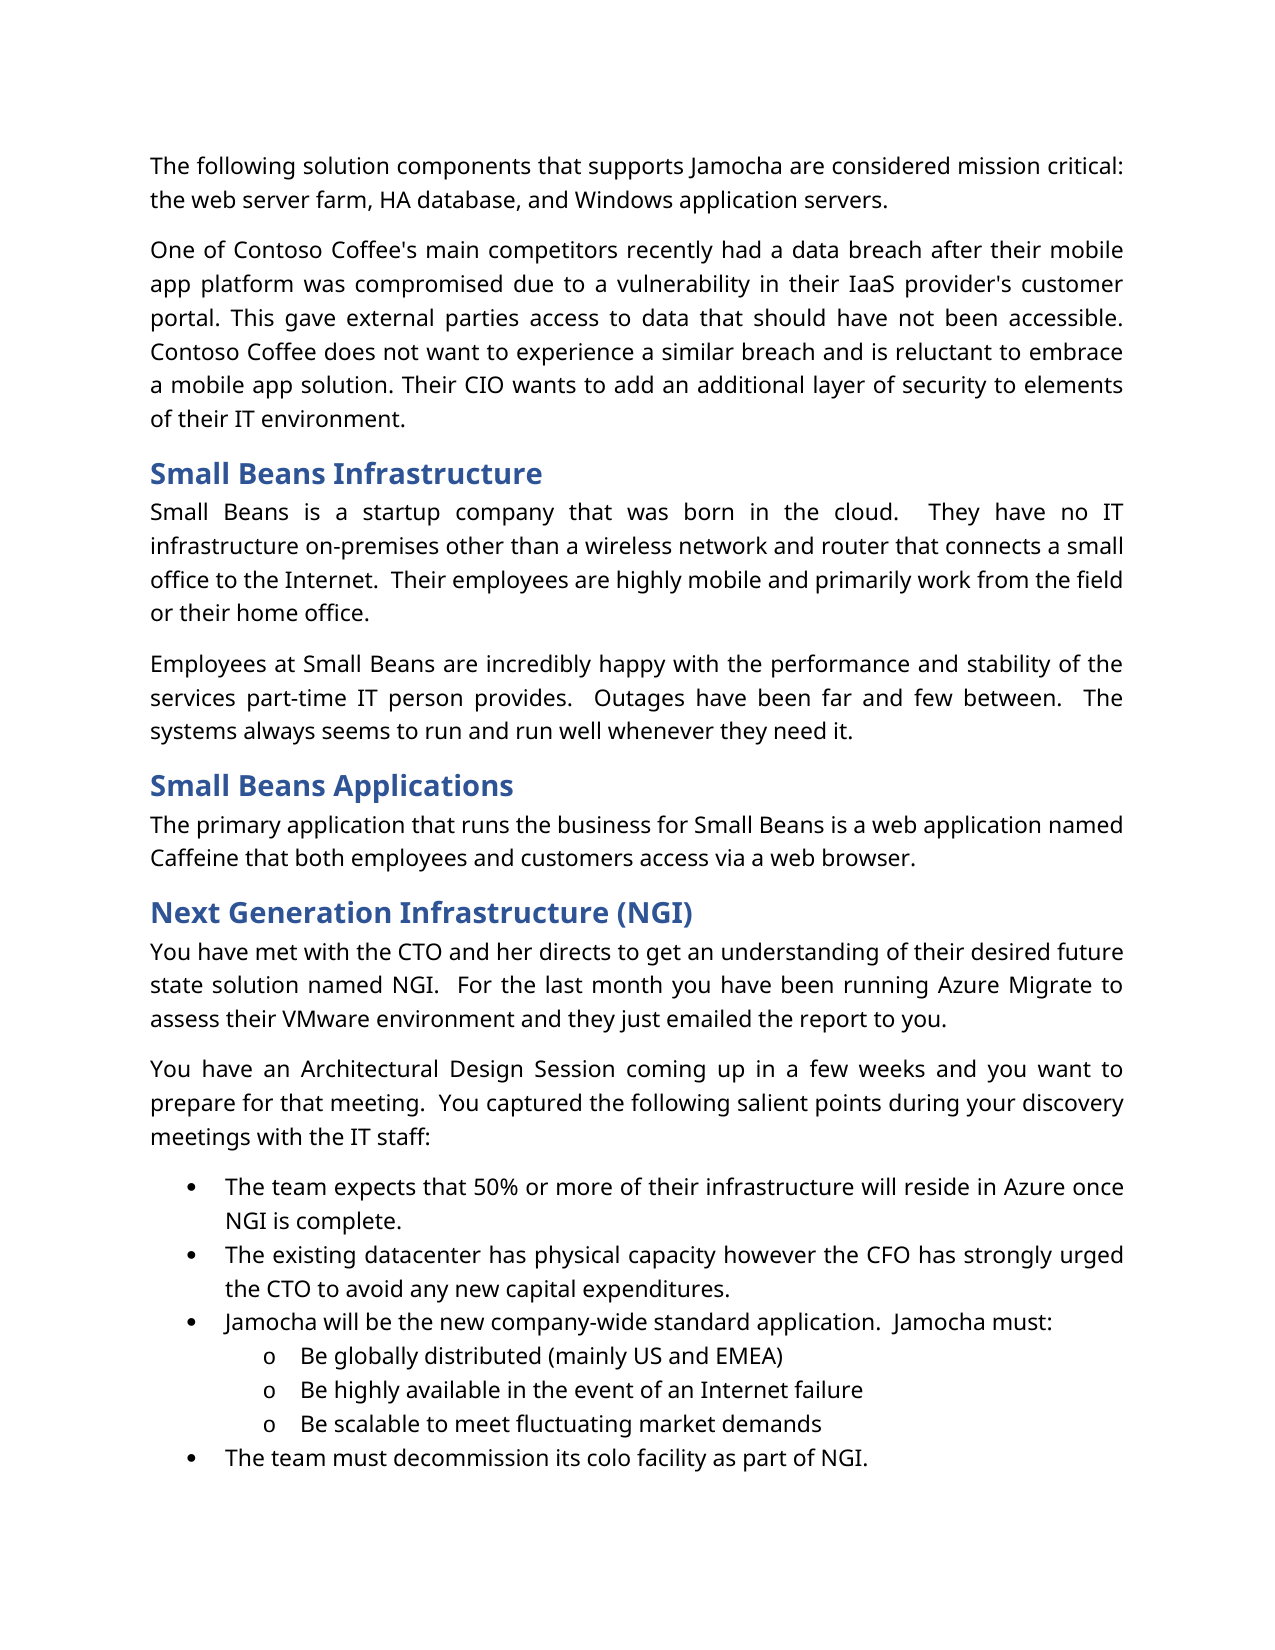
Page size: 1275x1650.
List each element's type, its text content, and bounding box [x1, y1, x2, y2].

list Be globally distributed (mainly US and EMEA) [262, 1340, 1125, 1371]
text One of Contoso Coffee's main competitors recently had a data breach after their mobile app platform was compromised due to a vulnerability in their IaaS provider's customer portal. This gave external parties access to data that should have not been accessible. Contoso Coffee does not want to experience a similar breach and is reluctant to embrace a mobile app solution. Their CIO wants to add an additional layer of security to elements of their IT environment. [150, 234, 1125, 434]
list Jamocha will be the new company-wide standard application. Jamocha must: [187, 1306, 1125, 1338]
list Be highly available in the event of an Internet failure [262, 1374, 1125, 1405]
text Small Beans is a startup company that was born in the cloud. They have no IT infrastructure on-premises other than a wireless network and router that connects a small office to the Internet. Their employees are highly mobile and primarily work from the field or their home office. [150, 496, 1125, 629]
text You have an Architectural Design Session coming up in a few weeks and you want to prepare for that meeting. You captured the following salient points during your discovery meetings with the IT staff: [150, 1053, 1125, 1152]
subtitle Small Beans Applications [150, 766, 1125, 805]
list The existing datacenter has physical capacity however the CFO has strongly urged the CTO to avoid any new capital expenditures. [187, 1239, 1125, 1304]
text Employees at Small Beans are incredibly happy with the performance and stability of the services part-time IT person provides. Outages have been far and few between. The systems always seems to run and run well whenever they need it. [150, 648, 1125, 747]
list Be scalable to meet fluctuating market demands [262, 1408, 1125, 1439]
subtitle Next Generation Infrastructure (NGI) [150, 893, 1125, 932]
text The primary application that runs the business for Small Beans is a web application named Caffeine that both employees and customers access via a web browser. [150, 808, 1125, 873]
list The team must decommission its colo facility as part of NGI. [187, 1442, 1125, 1473]
list The team expects that 50% or more of their infrastructure will reside in Azure once NGI is complete. [187, 1171, 1125, 1236]
text You have met with the CTO and her directs to get an understanding of their desired future state solution named NGI. For the last month you have been running Azure Migrate to assess their VMware environment and they just emailed the report to you. [150, 936, 1125, 1034]
subtitle Small Beans Infrastructure [150, 453, 1125, 493]
text The following solution components that supports Jamocha are considered mission critical: the web server farm, HA database, and Windows application servers. [150, 150, 1125, 215]
